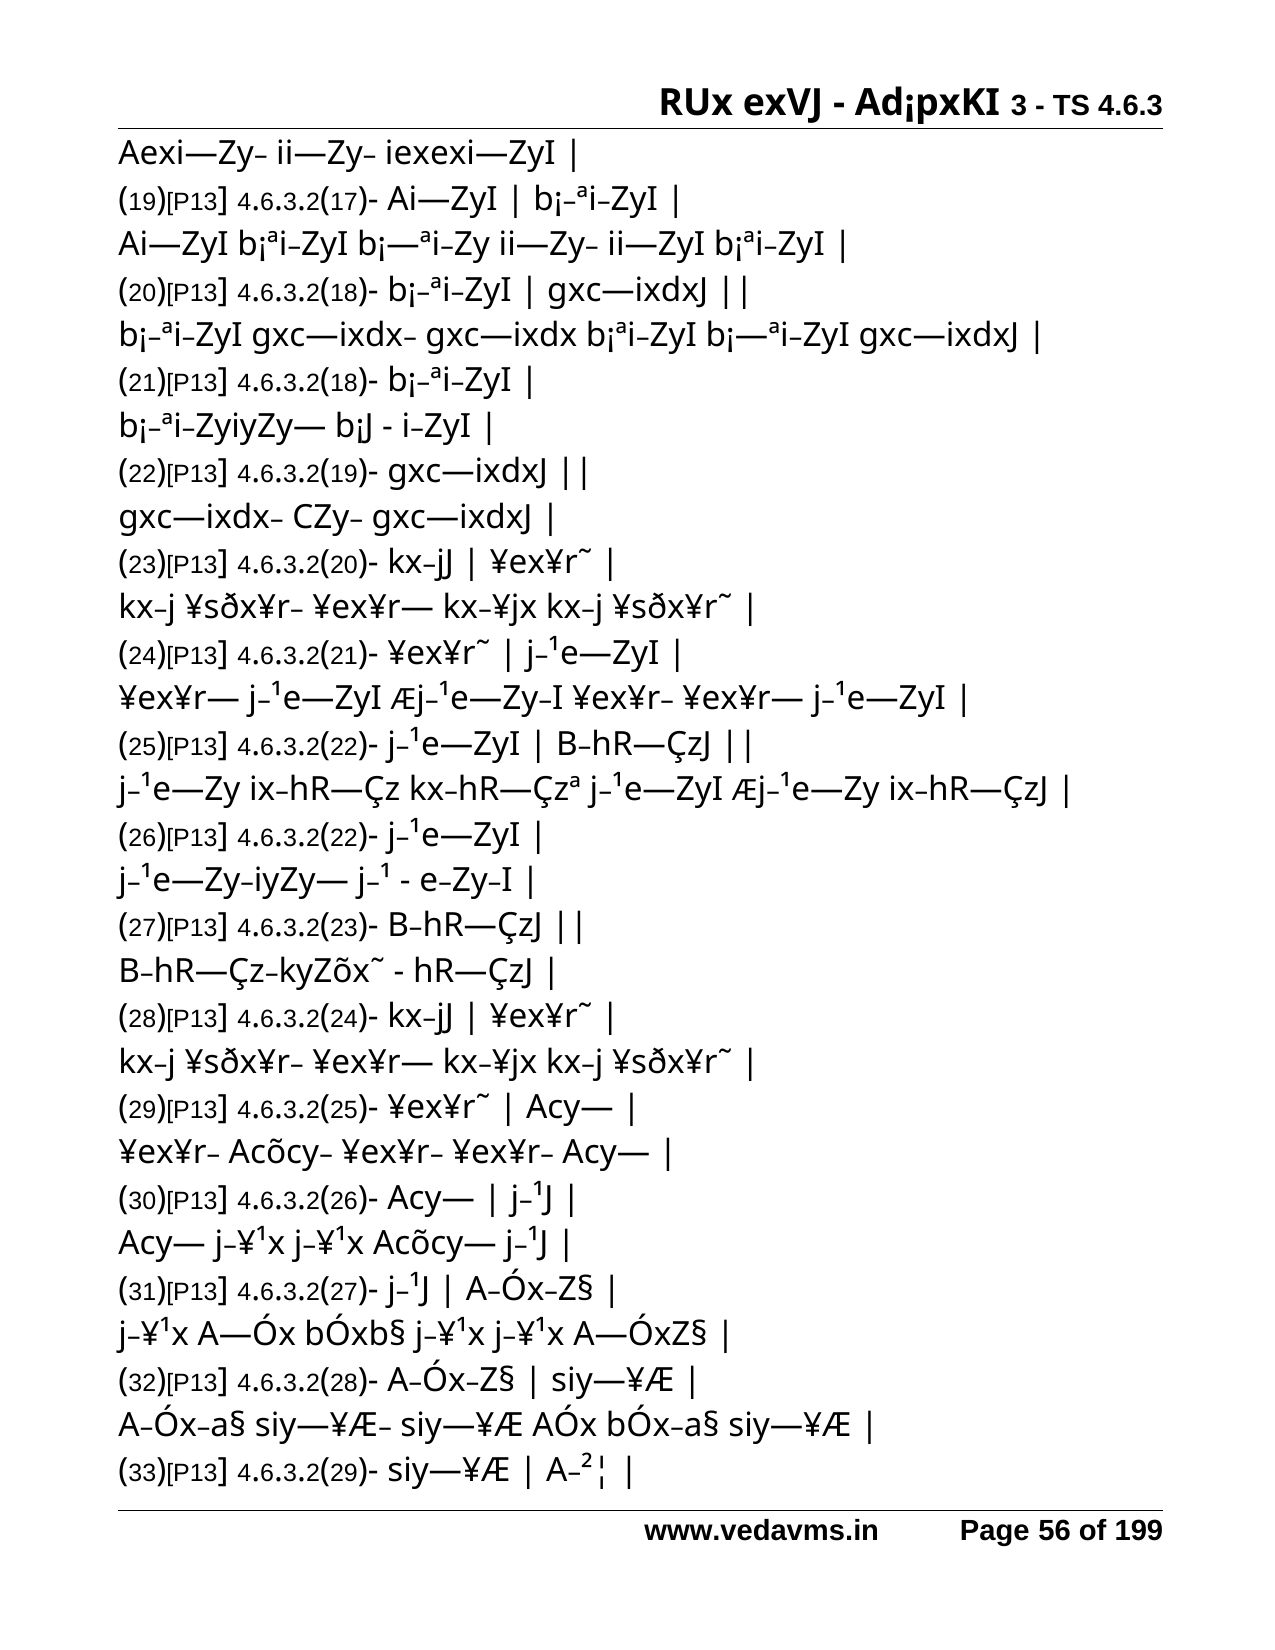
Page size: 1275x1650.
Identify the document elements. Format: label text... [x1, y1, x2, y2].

text (19)[P13] 4.6.3.2(17)- Ai—ZyI | b¡–ªi–ZyI | [118, 174, 1163, 220]
text j–¹e—Zy ix–hR—Çz kx–hR—Çzª j–¹e—ZyI Æj–¹e—Zy ix–hR—ÇzJ | [118, 765, 1163, 810]
text (21)[P13] 4.6.3.2(18)- b¡–ªi–ZyI | [118, 356, 1163, 402]
text b¡–ªi–ZyiyZy— b¡J - i–ZyI | [118, 402, 1163, 447]
text (28)[P13] 4.6.3.2(24)- kx–jJ | ¥ex¥r˜ | [118, 992, 1163, 1037]
text (25)[P13] 4.6.3.2(22)- j–¹e—ZyI | B–hR—ÇzJ || [118, 719, 1163, 765]
text Aexi—Zy– ii—Zy– iexexi—ZyI | [118, 129, 1163, 174]
text (22)[P13] 4.6.3.2(19)- gxc—ixdxJ || [118, 447, 1163, 492]
text (23)[P13] 4.6.3.2(20)- kx–jJ | ¥ex¥r˜ | [118, 538, 1163, 583]
text (31)[P13] 4.6.3.2(27)- j–¹J | A–Óx–Z§ | [118, 1264, 1163, 1310]
text Ai—ZyI b¡ªi–ZyI b¡—ªi–Zy ii—Zy– ii—ZyI b¡ªi–ZyI | [118, 220, 1163, 265]
text j–¹e—Zy–iyZy— j–¹ - e–Zy–I | [118, 856, 1163, 901]
text gxc—ixdx– CZy– gxc—ixdxJ | [118, 492, 1163, 538]
text (20)[P13] 4.6.3.2(18)- b¡–ªi–ZyI | gxc—ixdxJ || [118, 265, 1163, 311]
text j–¥¹x A—Óx bÓxb§ j–¥¹x j–¥¹x A—ÓxZ§ | [118, 1310, 1163, 1355]
text (32)[P13] 4.6.3.2(28)- A–Óx–Z§ | siy—¥Æ | [118, 1355, 1163, 1401]
text ¥ex¥r– Acõcy– ¥ex¥r– ¥ex¥r– Acy— | [118, 1128, 1163, 1174]
text kx–j ¥sðx¥r– ¥ex¥r— kx–¥jx kx–j ¥sðx¥r˜ | [118, 583, 1163, 629]
text kx–j ¥sðx¥r– ¥ex¥r— kx–¥jx kx–j ¥sðx¥r˜ | [118, 1037, 1163, 1083]
text ¥ex¥r— j–¹e—ZyI Æj–¹e—Zy–I ¥ex¥r– ¥ex¥r— j–¹e—ZyI | [118, 674, 1163, 719]
text (26)[P13] 4.6.3.2(22)- j–¹e—ZyI | [118, 810, 1163, 856]
text B–hR—Çz–kyZõx˜ - hR—ÇzJ | [118, 947, 1163, 992]
text (30)[P13] 4.6.3.2(26)- Acy— | j–¹J | [118, 1174, 1163, 1219]
text A–Óx–a§ siy—¥Æ– siy—¥Æ AÓx bÓx–a§ siy—¥Æ | [118, 1401, 1163, 1446]
text (29)[P13] 4.6.3.2(25)- ¥ex¥r˜ | Acy— | [118, 1083, 1163, 1128]
text Acy— j–¥¹x j–¥¹x Acõcy— j–¹J | [118, 1219, 1163, 1264]
text (33)[P13] 4.6.3.2(29)- siy—¥Æ | A–²¦ | [118, 1446, 1163, 1492]
text (27)[P13] 4.6.3.2(23)- B–hR—ÇzJ || [118, 901, 1163, 947]
text b¡–ªi–ZyI gxc—ixdx– gxc—ixdx b¡ªi–ZyI b¡—ªi–ZyI gxc—ixdxJ | [118, 311, 1163, 356]
text (24)[P13] 4.6.3.2(21)- ¥ex¥r˜ | j–¹e—ZyI | [118, 629, 1163, 674]
